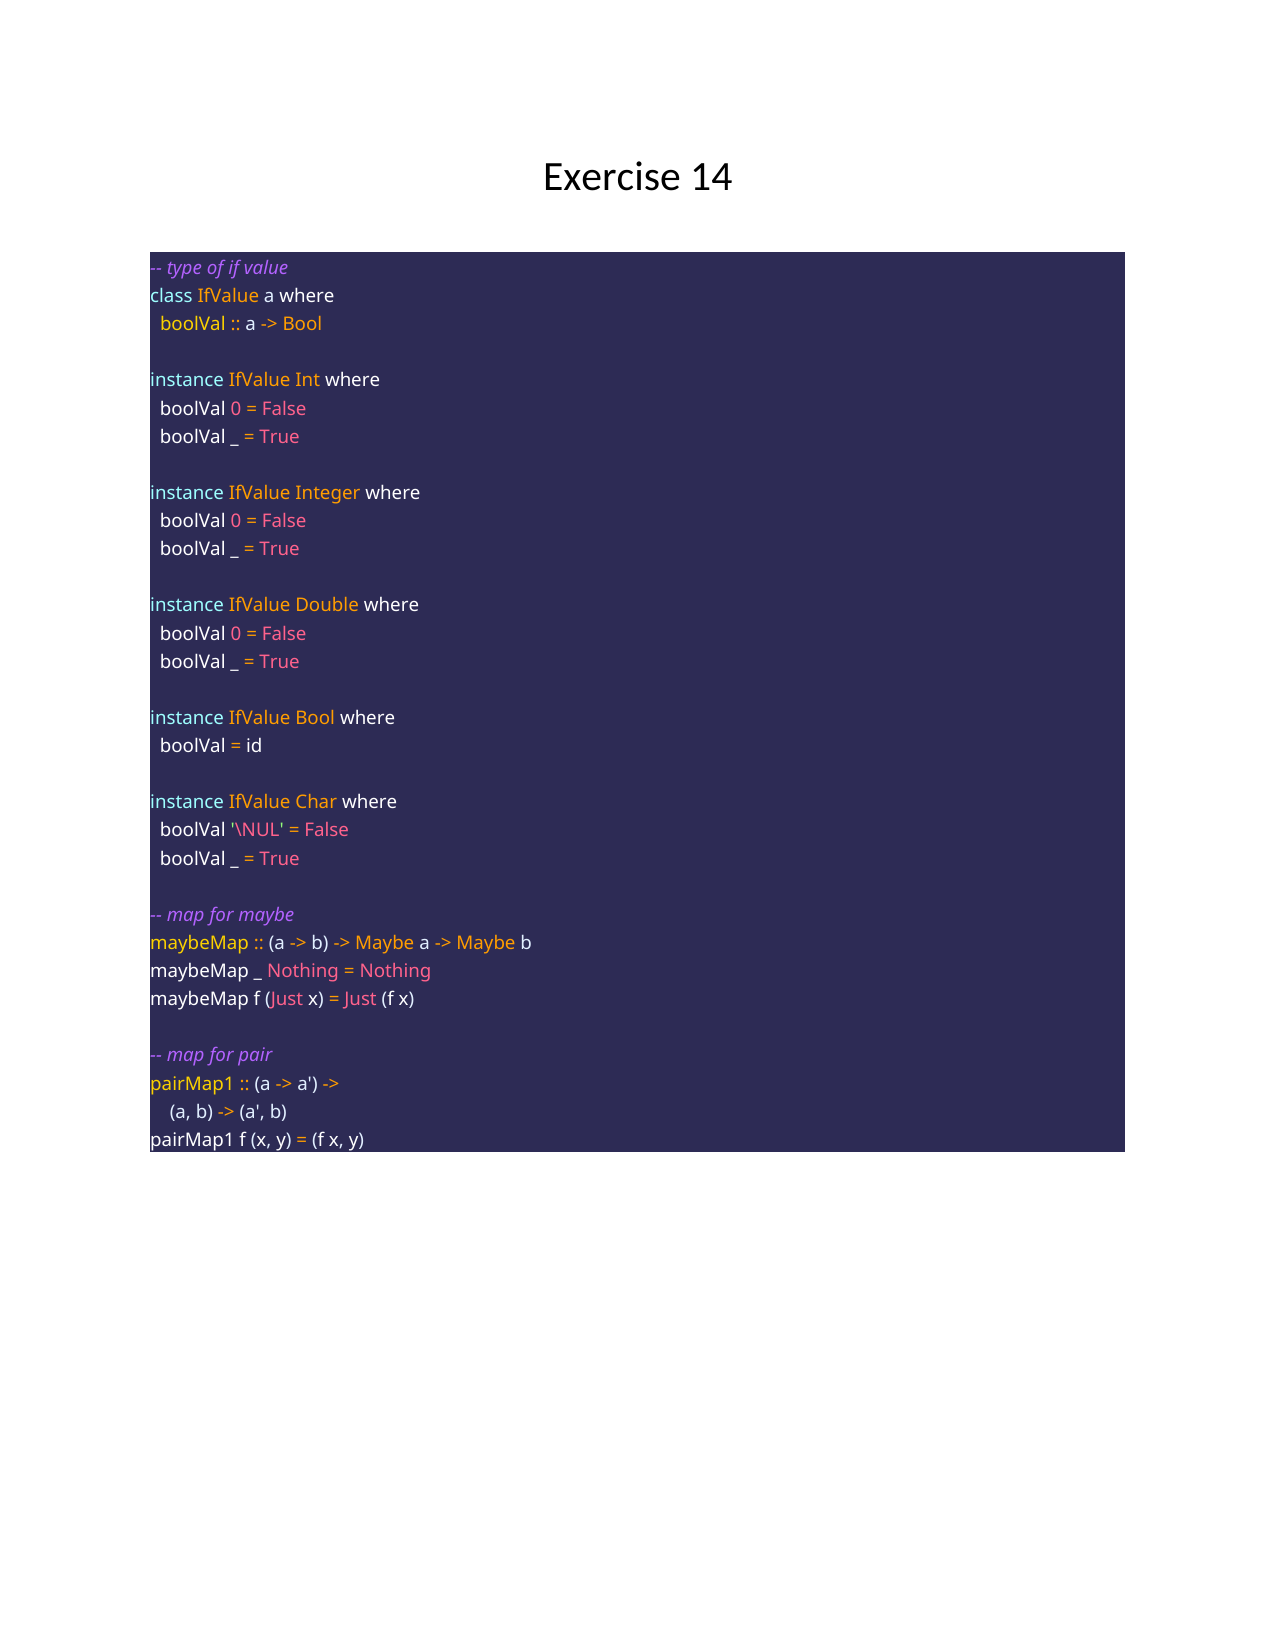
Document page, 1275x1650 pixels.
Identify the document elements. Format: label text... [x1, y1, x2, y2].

text pairMap1 f (x, y) = (f x, y) [150, 1123, 1125, 1152]
text boolVal _ = True [150, 645, 1125, 673]
text boolVal _ = True [150, 420, 1125, 448]
text boolVal 0 = False [150, 392, 1125, 420]
text (a, b) -> (a', b) [150, 1095, 1125, 1123]
text class IfValue a where [150, 280, 1125, 308]
text boolVal :: a -> Bool [150, 308, 1125, 336]
text maybeMap _ Nothing = Nothing [150, 955, 1125, 983]
text maybeMap f (Just x) = Just (f x) [150, 983, 1125, 1011]
text instance IfValue Char where [150, 786, 1125, 814]
text maybeMap :: (a -> b) -> Maybe a -> Maybe b [150, 927, 1125, 955]
text instance IfValue Double where [150, 589, 1125, 617]
text instance IfValue Integer where [150, 477, 1125, 505]
text boolVal 0 = False [150, 617, 1125, 645]
text boolVal 0 = False [150, 505, 1125, 533]
text boolVal = id [150, 730, 1125, 758]
text pairMap1 :: (a -> a') -> [150, 1067, 1125, 1095]
text -- type of if value [150, 252, 1125, 280]
text boolVal '\NUL' = False [150, 814, 1125, 842]
text -- map for pair [150, 1039, 1125, 1067]
text instance IfValue Bool where [150, 702, 1125, 730]
text instance IfValue Int where [150, 364, 1125, 392]
text -- map for maybe [150, 898, 1125, 927]
text boolVal _ = True [150, 533, 1125, 561]
text boolVal _ = True [150, 842, 1125, 870]
text Exercise 14 [150, 150, 1125, 201]
